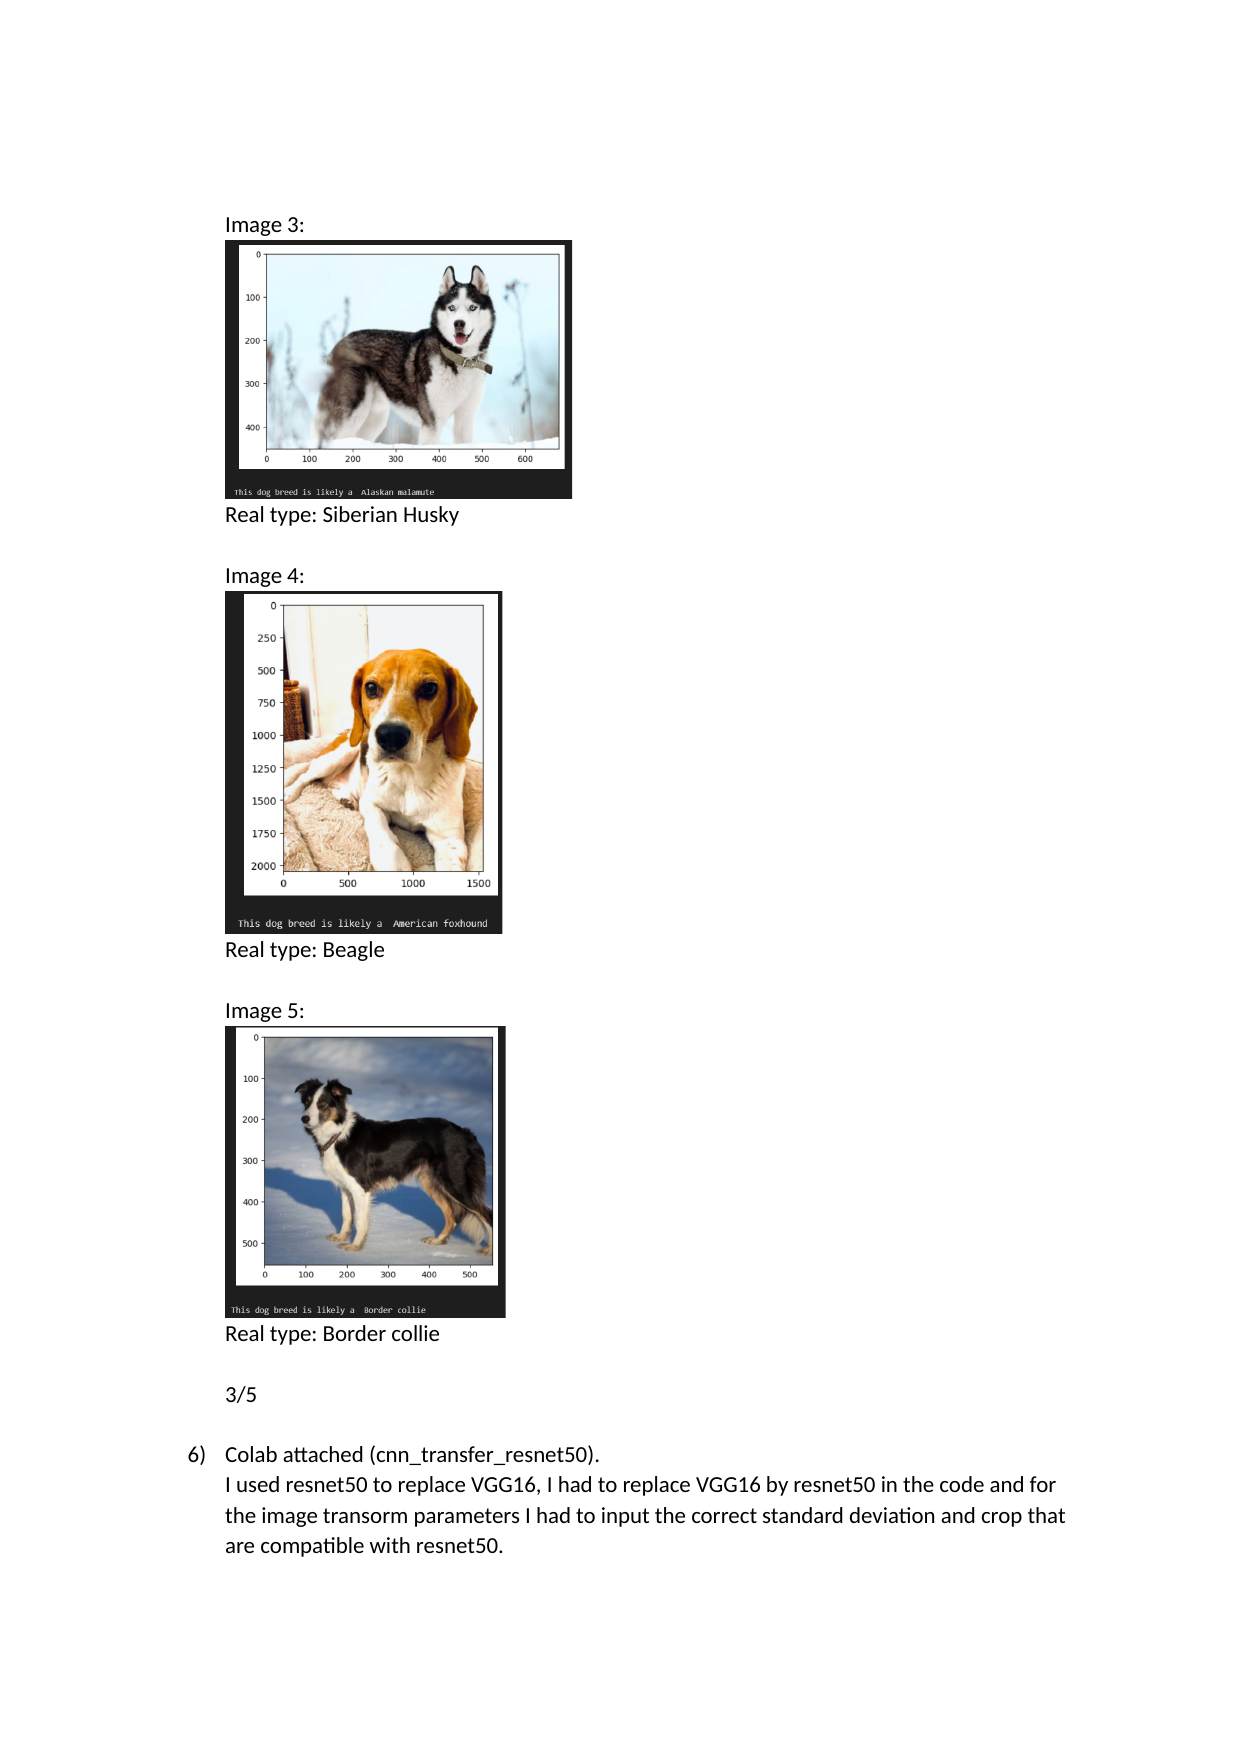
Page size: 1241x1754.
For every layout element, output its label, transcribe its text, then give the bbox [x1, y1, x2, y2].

list Real type: Border collie [225, 1319, 1090, 1348]
list Image 4: [225, 561, 1090, 589]
picture [225, 240, 573, 499]
list Image 3: [225, 210, 1090, 238]
list I used resnet50 to replace VGG16, I had to replace VGG16 by resnet50 in the code and for the image transorm parameters I had to input the correct standard deviation and crop that are compatible with resnet50. [225, 1471, 1090, 1559]
list Image 5: [225, 996, 1090, 1024]
picture [225, 591, 503, 934]
list Real type: Beagle [225, 936, 1090, 964]
list Colab attached (cnn_transfer_resnet50). [187, 1440, 1090, 1468]
list 3/5 [225, 1380, 1090, 1408]
list Real type: Siberian Husky [225, 501, 1090, 528]
picture [225, 1026, 506, 1318]
